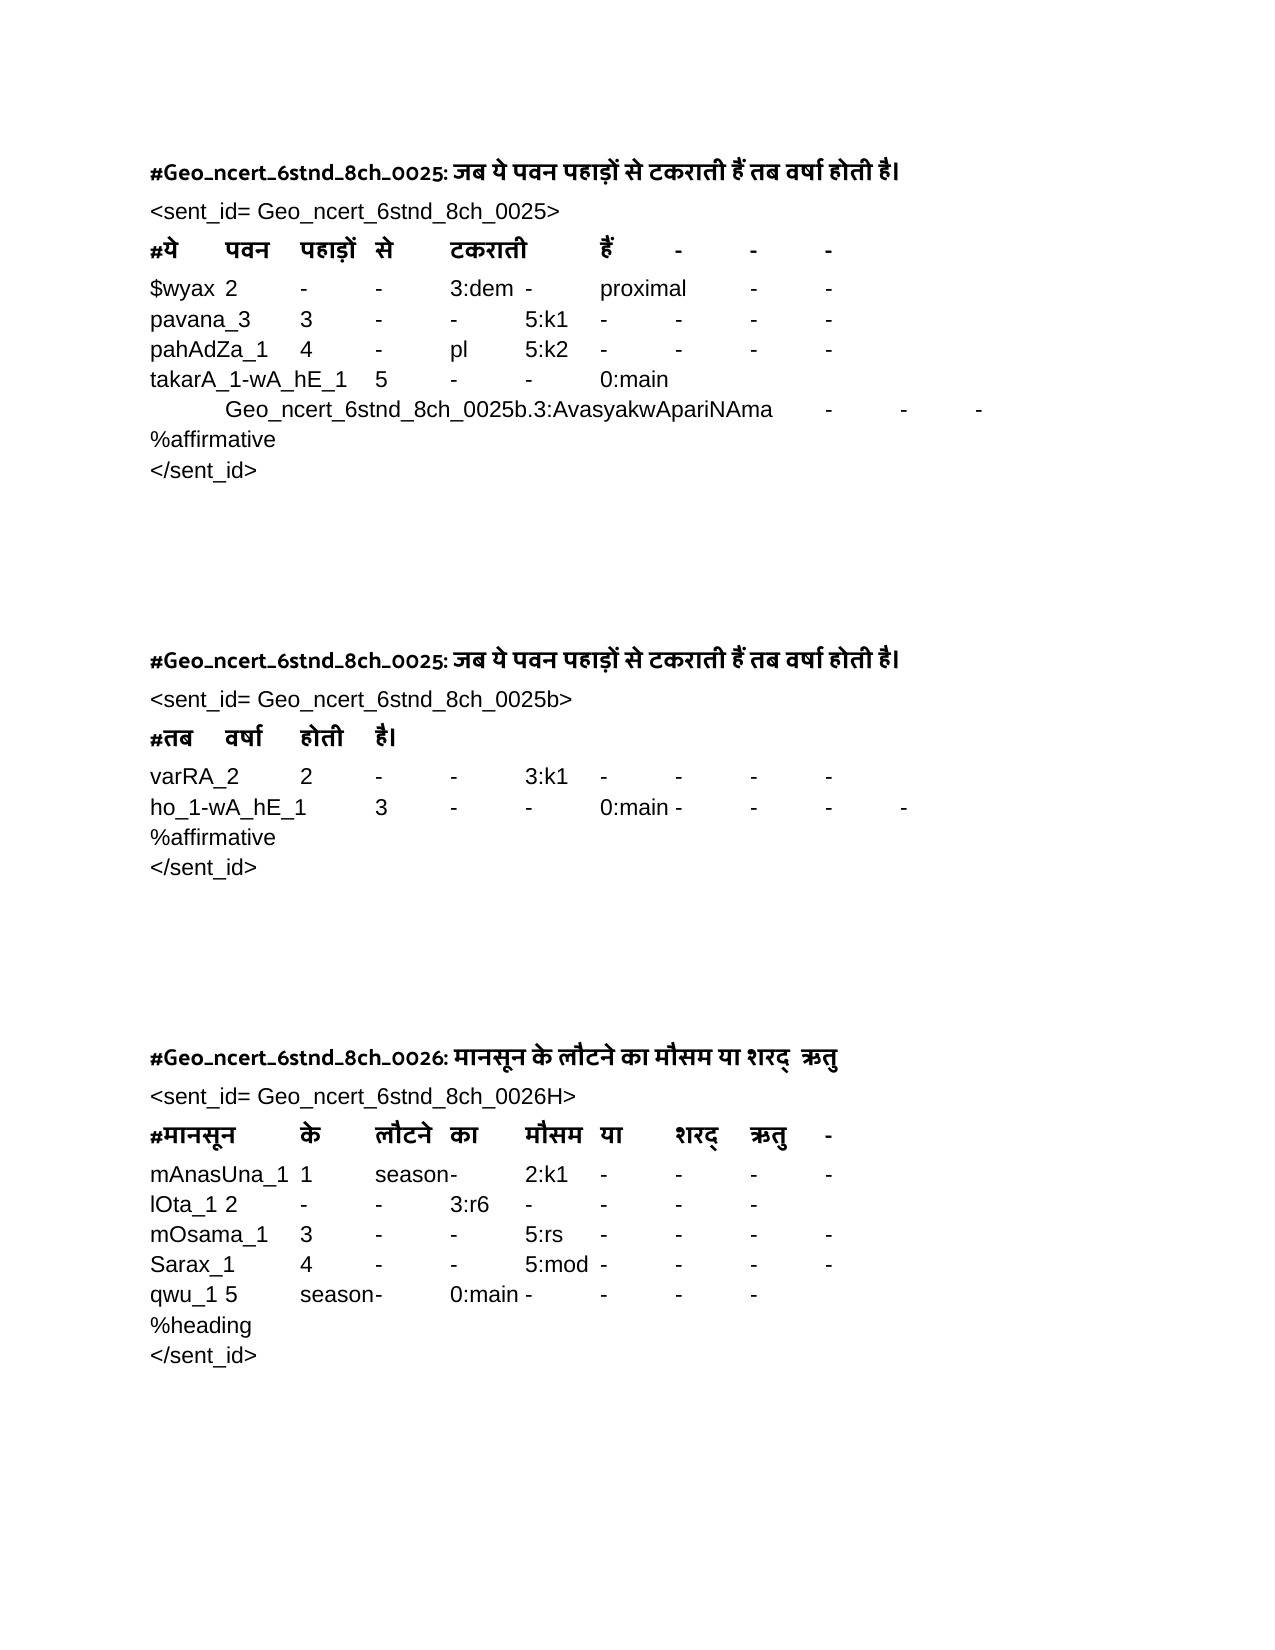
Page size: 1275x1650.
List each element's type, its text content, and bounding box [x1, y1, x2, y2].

text <sent_id= Geo_ncert_6stnd_8ch_0025> [150, 198, 1125, 224]
text pavana_3 3 - - 5:k1 - - - - [150, 306, 1125, 332]
text #Geo_ncert_6stnd_8ch_0025: जब ये पवन पहाड़ों से टकराती हैं तब वर्षा होती है। [150, 150, 1125, 191]
text takarA_1-wA_hE_1 5 - - 0:main Geo_ncert_6stnd_8ch_0025b.3:AvasyakwApariNAma - - - [150, 366, 1125, 423]
text %heading [150, 1312, 1125, 1338]
text %affirmative [150, 426, 1125, 453]
text #तब वर्षा होती है। [150, 716, 1125, 757]
text </sent_id> [150, 1342, 1125, 1368]
text #ये पवन पहाड़ों से टकराती हैं - - - [150, 228, 1125, 269]
text lOta_1 2 - - 3:r6 - - - - [150, 1191, 1125, 1217]
text </sent_id> [150, 457, 1125, 483]
text <sent_id= Geo_ncert_6stnd_8ch_0025b> [150, 686, 1125, 712]
text #Geo_ncert_6stnd_8ch_0025: जब ये पवन पहाड़ों से टकराती हैं तब वर्षा होती है। [150, 638, 1125, 679]
text ho_1-wA_hE_1 3 - - 0:main - - - - [150, 793, 1125, 820]
text mAnasUna_1 1 season - 2:k1 - - - - [150, 1161, 1125, 1187]
text qwu_1 5 season - 0:main - - - - [150, 1281, 1125, 1308]
text varRA_2 2 - - 3:k1 - - - - [150, 763, 1125, 790]
text <sent_id= Geo_ncert_6stnd_8ch_0026H> [150, 1083, 1125, 1109]
text Sarax_1 4 - - 5:mod - - - - [150, 1251, 1125, 1278]
text %affirmative [150, 824, 1125, 850]
text $wyax 2 - - 3:dem - proximal - - [150, 275, 1125, 302]
text pahAdZa_1 4 - pl 5:k2 - - - - [150, 336, 1125, 362]
text #Geo_ncert_6stnd_8ch_0026: मानसून के लौटने का मौसम या शरद् ऋतु [150, 1035, 1125, 1077]
text #मानसून के लौटने का मौसम या शरद् ऋतु - [150, 1113, 1125, 1154]
text mOsama_1 3 - - 5:rs - - - - [150, 1221, 1125, 1247]
text </sent_id> [150, 854, 1125, 880]
